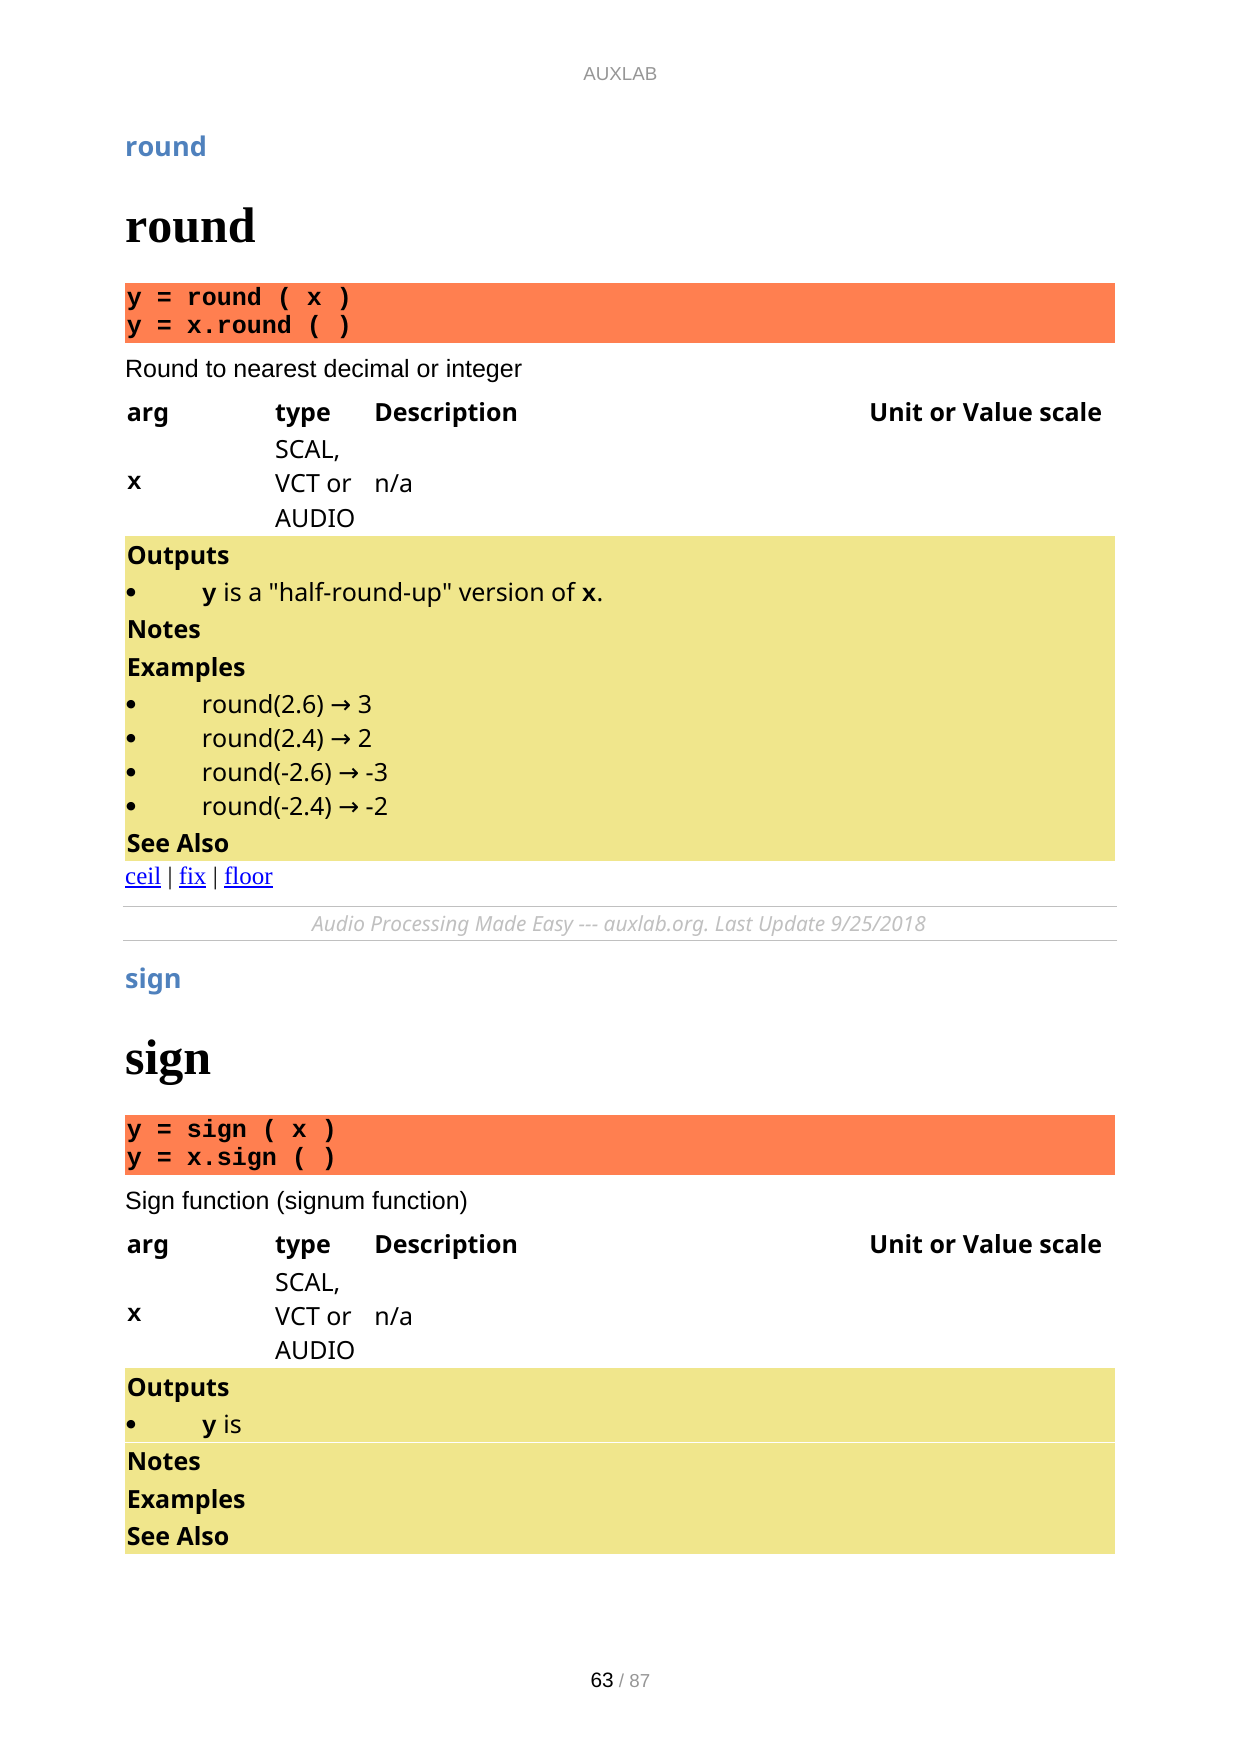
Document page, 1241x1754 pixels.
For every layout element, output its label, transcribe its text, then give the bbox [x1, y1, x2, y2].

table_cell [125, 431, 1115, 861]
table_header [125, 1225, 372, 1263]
text round [125, 196, 1115, 253]
text Sign function (signum function) [125, 1186, 1115, 1214]
text sign [125, 1028, 1115, 1085]
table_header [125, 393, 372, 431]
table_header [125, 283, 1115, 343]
text Audio Processing Made Easy --- auxlab.org. Last Update 9/25/2018 [123, 907, 1117, 940]
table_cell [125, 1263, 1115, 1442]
text round [123, 125, 1117, 166]
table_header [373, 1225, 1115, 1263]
text ceil | fix | floor [125, 861, 1115, 890]
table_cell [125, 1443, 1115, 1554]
text sign [123, 957, 1117, 998]
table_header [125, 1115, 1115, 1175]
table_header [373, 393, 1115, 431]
text Round to nearest decimal or integer [125, 354, 1115, 382]
